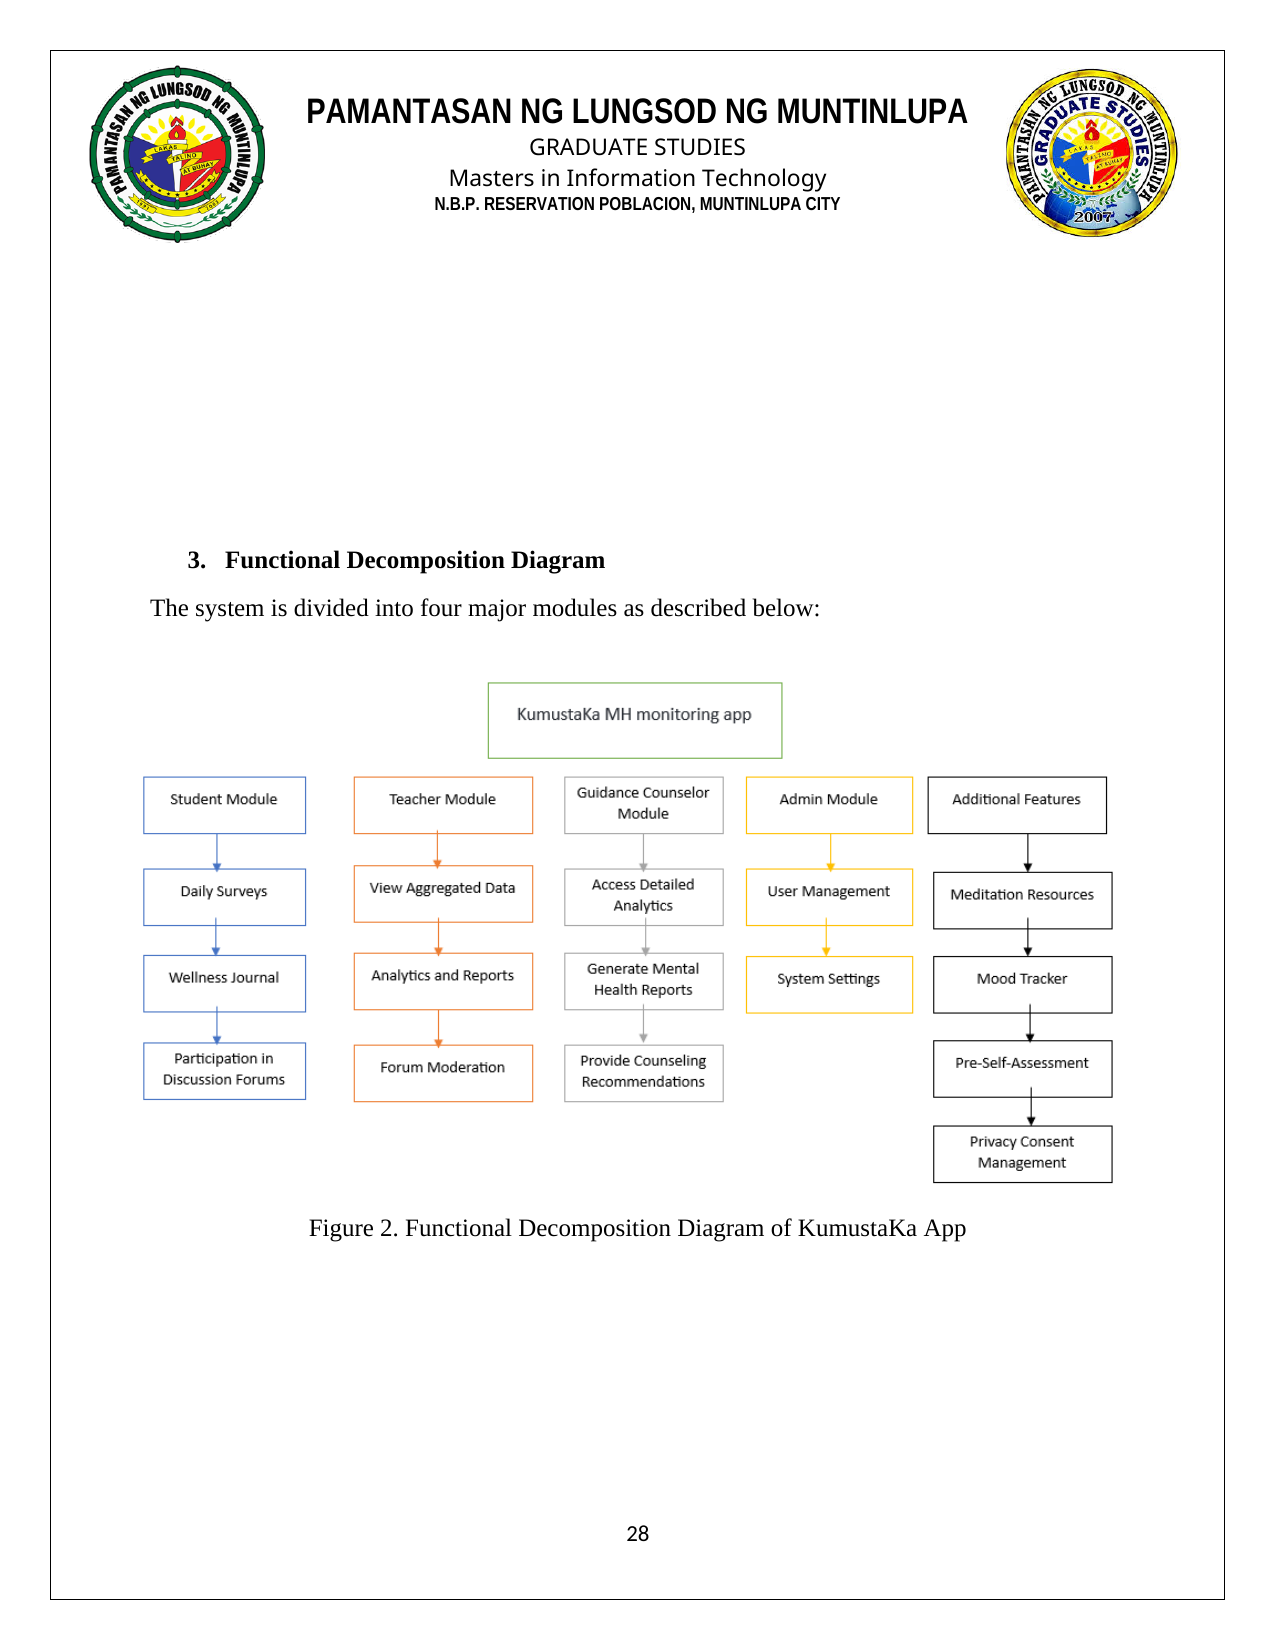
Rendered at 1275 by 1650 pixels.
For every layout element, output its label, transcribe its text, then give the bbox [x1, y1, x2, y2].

picture [140, 647, 1116, 1192]
picture [87, 63, 267, 245]
text The system is divided into four major modules as described below: [150, 593, 1125, 622]
picture [1006, 68, 1182, 240]
text Figure 2. Functional Decomposition Diagram of KumustaKa App [150, 1213, 1125, 1242]
list Functional Decomposition Diagram [187, 546, 1125, 574]
